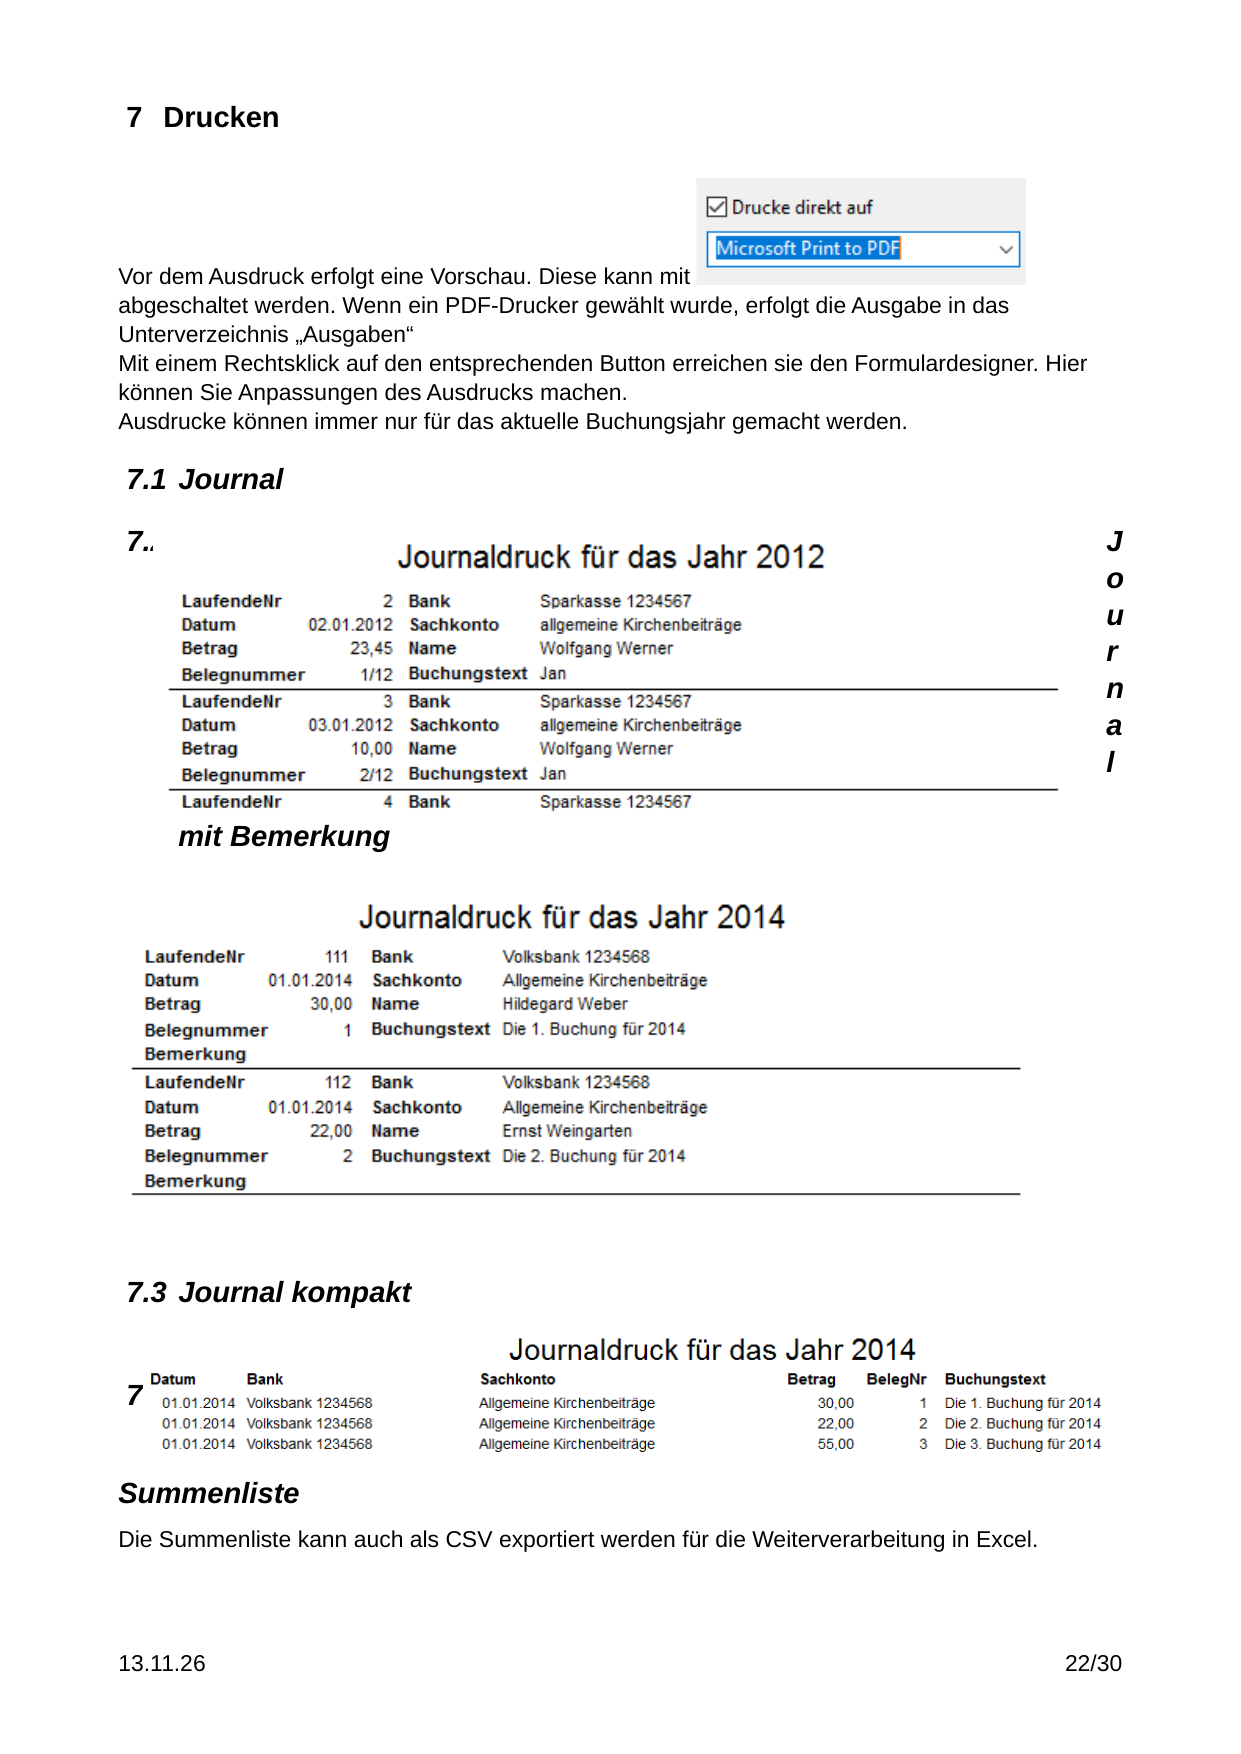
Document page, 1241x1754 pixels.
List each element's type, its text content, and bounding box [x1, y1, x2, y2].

subtitle Summenliste [118, 1378, 1122, 1510]
text Vor dem Ausdruck erfolgt eine Vorschau. Diese kann mit abgeschaltet werden. Wenn ein PDF-Drucker gewählt wurde, erfolgt die Ausgabe in das Unterverzeichnis „Ausgaben“ [118, 178, 1122, 347]
subtitle Drucken [118, 100, 1122, 133]
text Die Summenliste kann auch als CSV exportiert werden für die Weiterverarbeitung in Excel. [118, 1526, 1122, 1552]
text Ausdrucke können immer nur für das aktuelle Buchungsjahr gemacht werden. [118, 408, 1122, 434]
picture [126, 872, 1030, 1203]
picture [143, 1318, 1147, 1453]
picture [152, 504, 1088, 819]
subtitle Journal [118, 462, 1122, 495]
subtitle Journal kompakt [118, 1275, 1122, 1308]
text Mit einem Rechtsklick auf den entsprechenden Button erreichen sie den Formulardesigner. Hier können Sie Anpassungen des Ausdrucks machen. [118, 350, 1122, 405]
picture [696, 178, 1027, 285]
